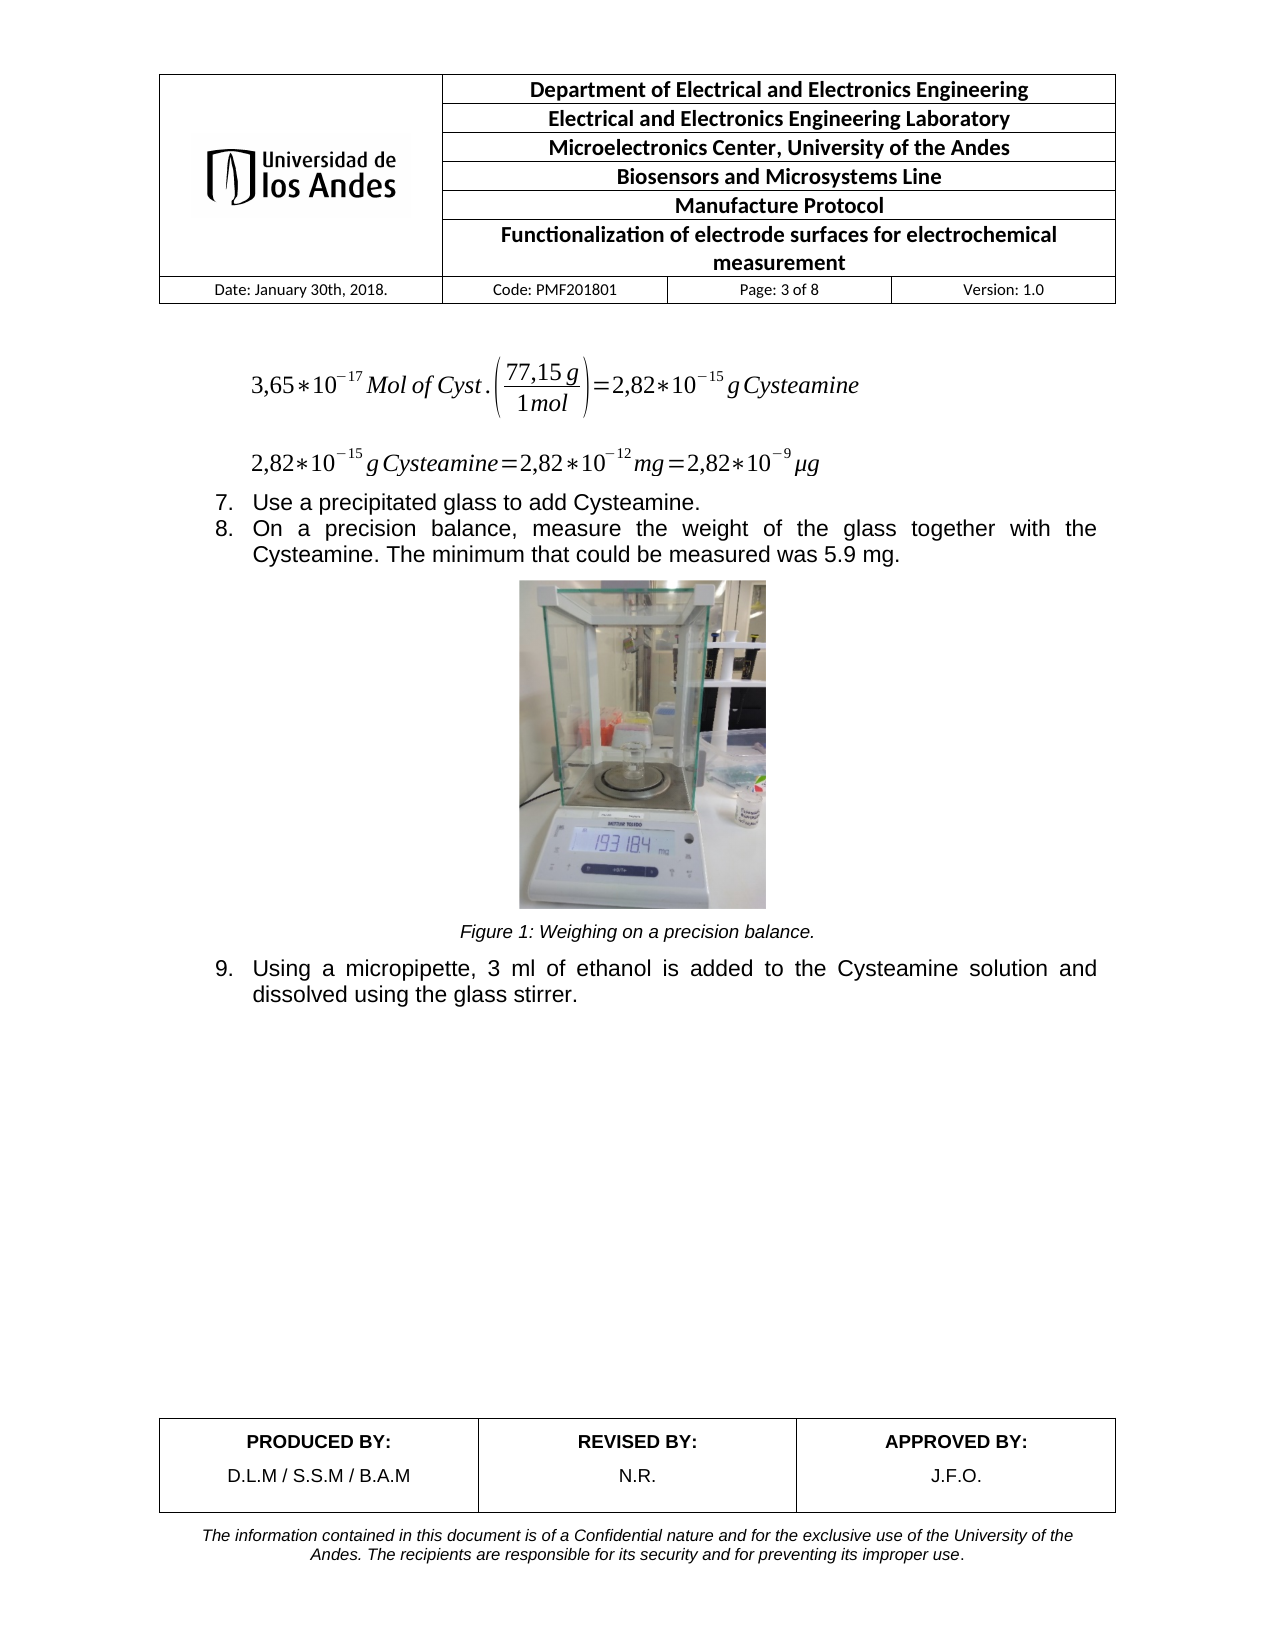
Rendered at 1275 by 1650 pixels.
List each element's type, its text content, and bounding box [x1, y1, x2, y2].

list On a precision balance, measure the weight of the glass together with the Cysteamine. The minimum that could be measured was 5.9 mg. [215, 515, 1098, 568]
list Use a precipitated glass to add Cysteamine. [215, 488, 1098, 515]
list Using a micropipette, 3 ml of ethanol is added to the Cysteamine solution and dissolved using the glass stirrer. [215, 955, 1098, 1008]
picture [520, 581, 766, 909]
picture [191, 133, 411, 218]
